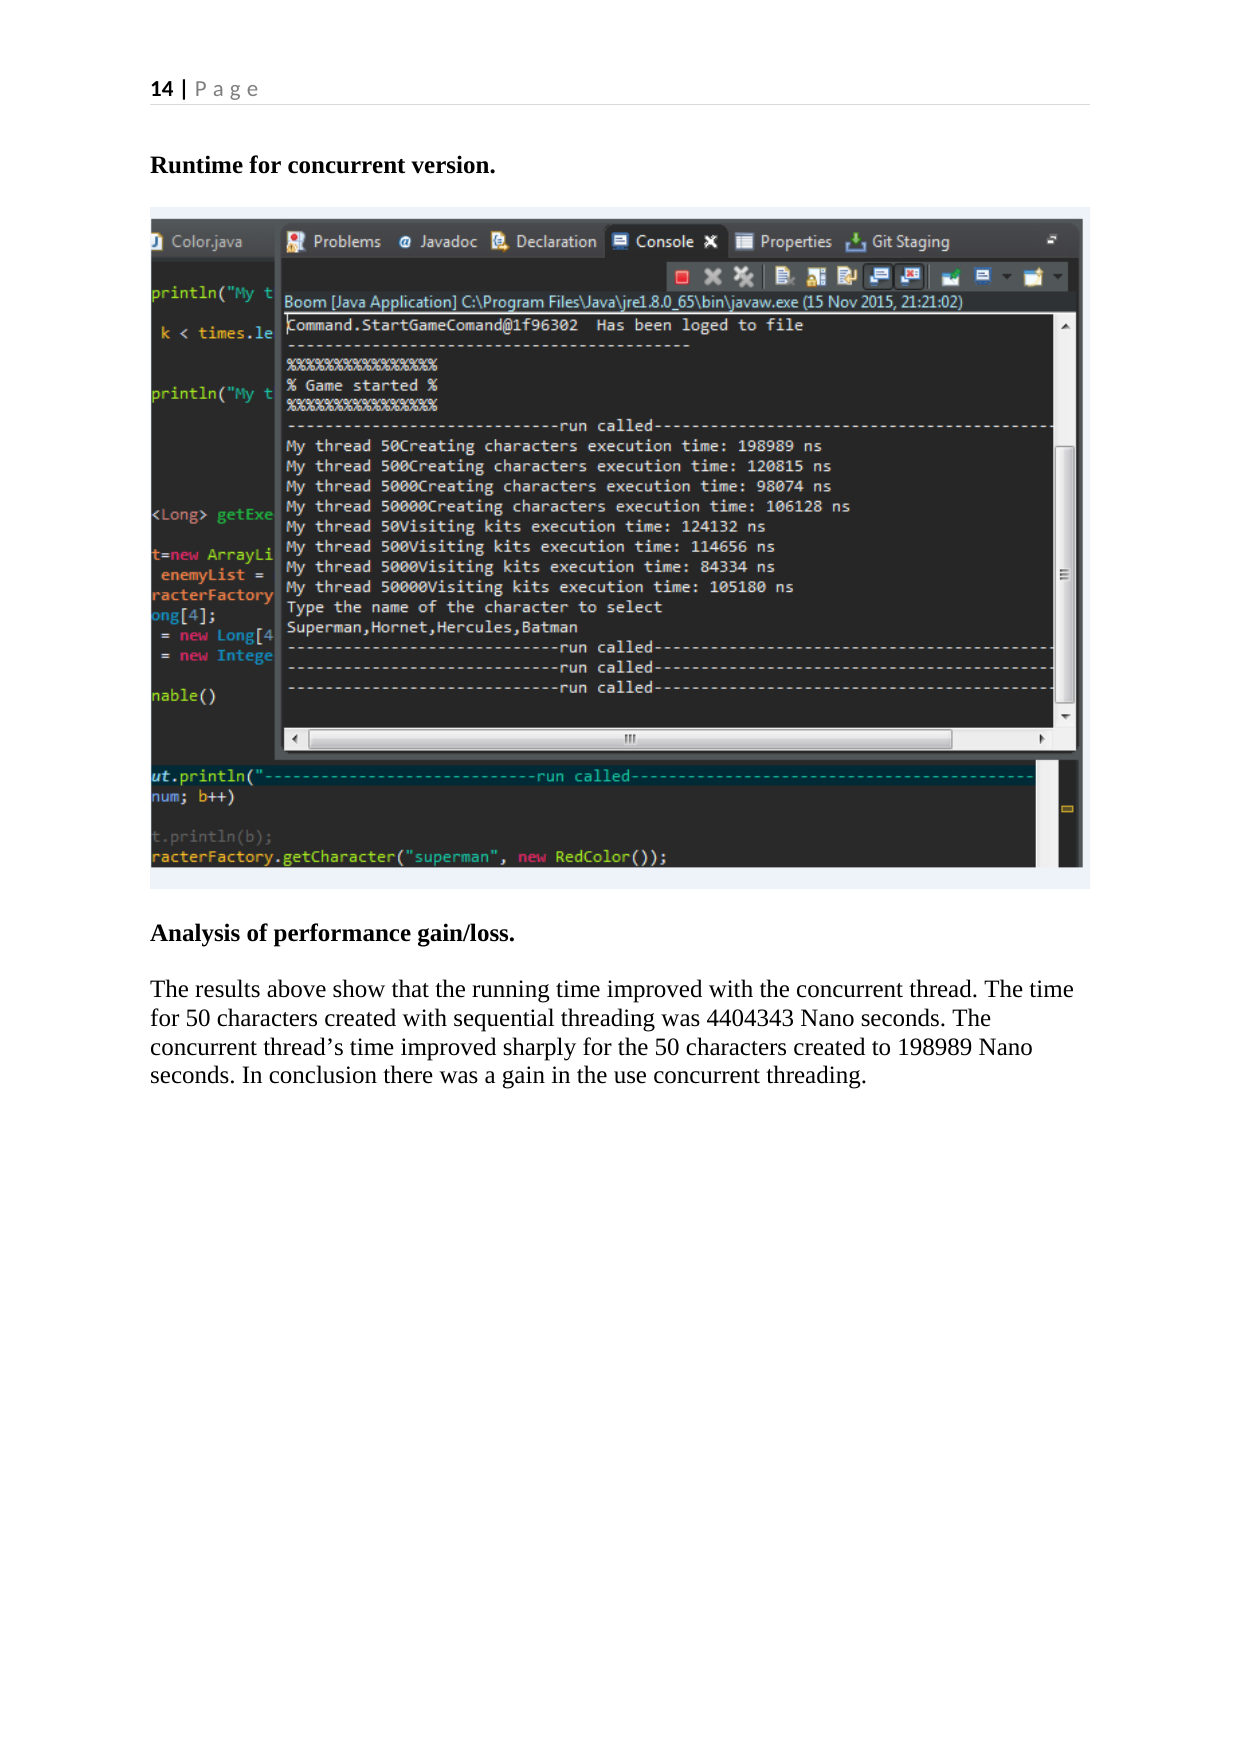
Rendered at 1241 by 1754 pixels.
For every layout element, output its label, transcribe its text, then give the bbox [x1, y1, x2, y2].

text Runtime for concurrent version. [150, 150, 1090, 179]
text Analysis of performance gain/loss. [150, 918, 1090, 946]
text The results above show that the running time improved with the concurrent thread. The time for 50 characters created with sequential threading was 4404343 Nano seconds. The concurrent thread’s time improved sharply for the 50 characters created to 198989 Nano seconds. In conclusion there was a gain in the use concurrent threading. [150, 974, 1090, 1089]
picture [150, 207, 1091, 889]
